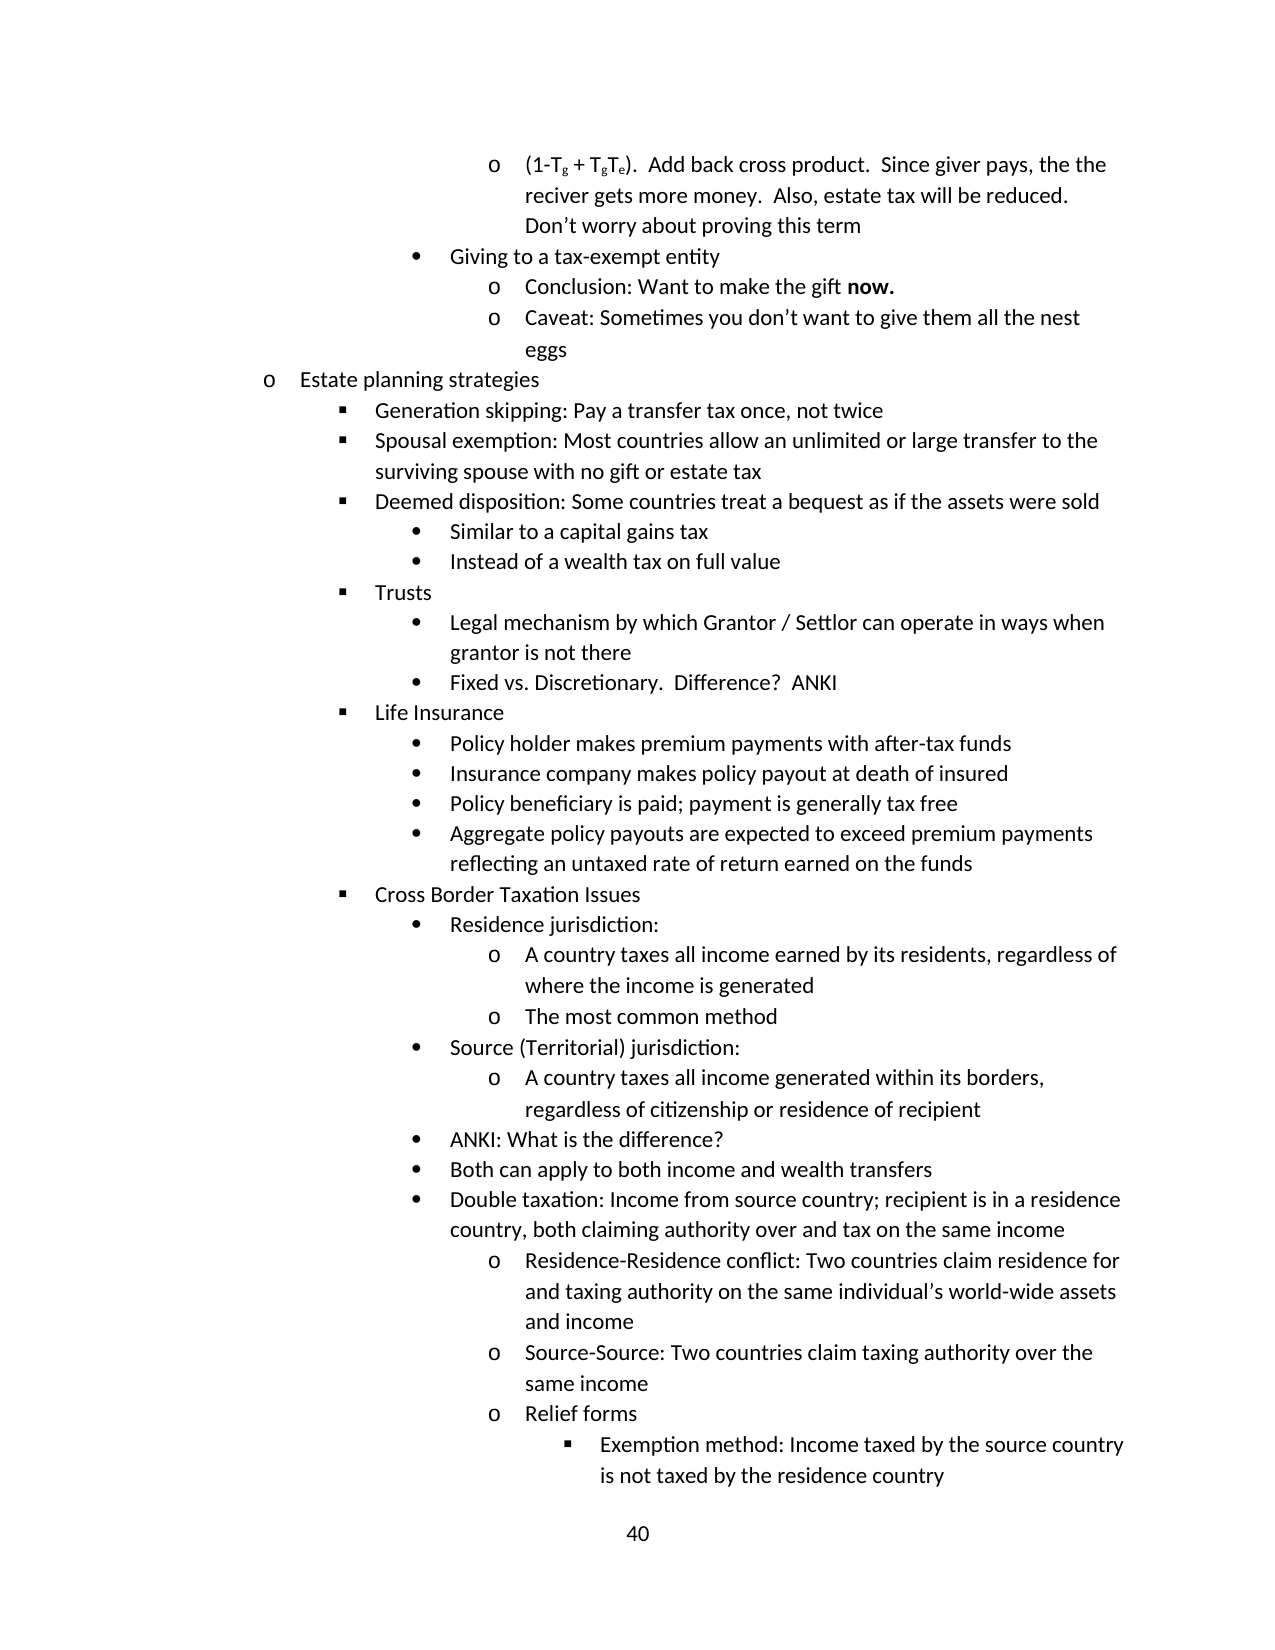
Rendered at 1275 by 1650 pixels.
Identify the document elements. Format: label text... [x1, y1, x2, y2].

list Estate planning strategies [262, 365, 1125, 394]
list Relief forms [487, 1399, 1125, 1428]
list ANKI: What is the difference? [412, 1125, 1125, 1153]
list Instead of a wealth tax on full value [412, 547, 1125, 576]
list Double taxation: Income from source country; recipient is in a residence country, both claiming authority over and tax on the same income [412, 1185, 1125, 1244]
list A country taxes all income earned by its residents, regardless of where the income is generated [487, 940, 1125, 999]
list Aggregate policy payouts are expected to exceed premium payments reflecting an untaxed rate of return earned on the funds [412, 819, 1125, 878]
list Insurance company makes policy payout at death of insured [412, 759, 1125, 787]
list Conclusion: Want to make the gift now. [487, 272, 1125, 301]
list Spousal exemption: Most countries allow an unlimited or large transfer to the surviving spouse with no gift or estate tax [337, 427, 1125, 485]
list Trusts [337, 578, 1125, 606]
list Life Insurance [337, 698, 1125, 727]
list Giving to a tax-exempt entity [412, 242, 1125, 270]
list Legal mechanism by which Grantor / Settlor can operate in ways when grantor is not there [412, 608, 1125, 666]
list (1-Tg + TgTe). Add back cross product. Since giver pays, the the reciver gets more money. Also, estate tax will be reduced. Don’t worry about proving this term [487, 150, 1125, 239]
list Exemption method: Income taxed by the source country is not taxed by the residence country [562, 1431, 1125, 1489]
list Cross Border Taxation Issues [337, 880, 1125, 908]
list Residence-Residence conflict: Two countries claim residence for and taxing authority on the same individual’s world-wide assets and income [487, 1246, 1125, 1335]
list Generation skipping: Pay a transfer tax once, not twice [337, 396, 1125, 424]
list Policy holder makes premium payments with after-tax funds [412, 729, 1125, 757]
list Residence jurisdiction: [412, 910, 1125, 938]
list A country taxes all income generated within its borders, regardless of citizenship or residence of recipient [487, 1063, 1125, 1123]
list Caveat: Sometimes you don’t want to give them all the nest eggs [487, 303, 1125, 363]
list Policy beneficiary is paid; payment is generally tax free [412, 789, 1125, 817]
list Fixed vs. Discretionary. Difference? ANKI [412, 668, 1125, 696]
list Source (Territorial) jurisdiction: [412, 1033, 1125, 1061]
list Source-Source: Two countries claim taxing authority over the same income [487, 1338, 1125, 1397]
list Both can apply to both income and wealth transfers [412, 1155, 1125, 1183]
list The most common method [487, 1002, 1125, 1031]
list Similar to a capital gains tax [412, 517, 1125, 545]
list Deemed disposition: Some countries treat a bequest as if the assets were sold [337, 487, 1125, 515]
